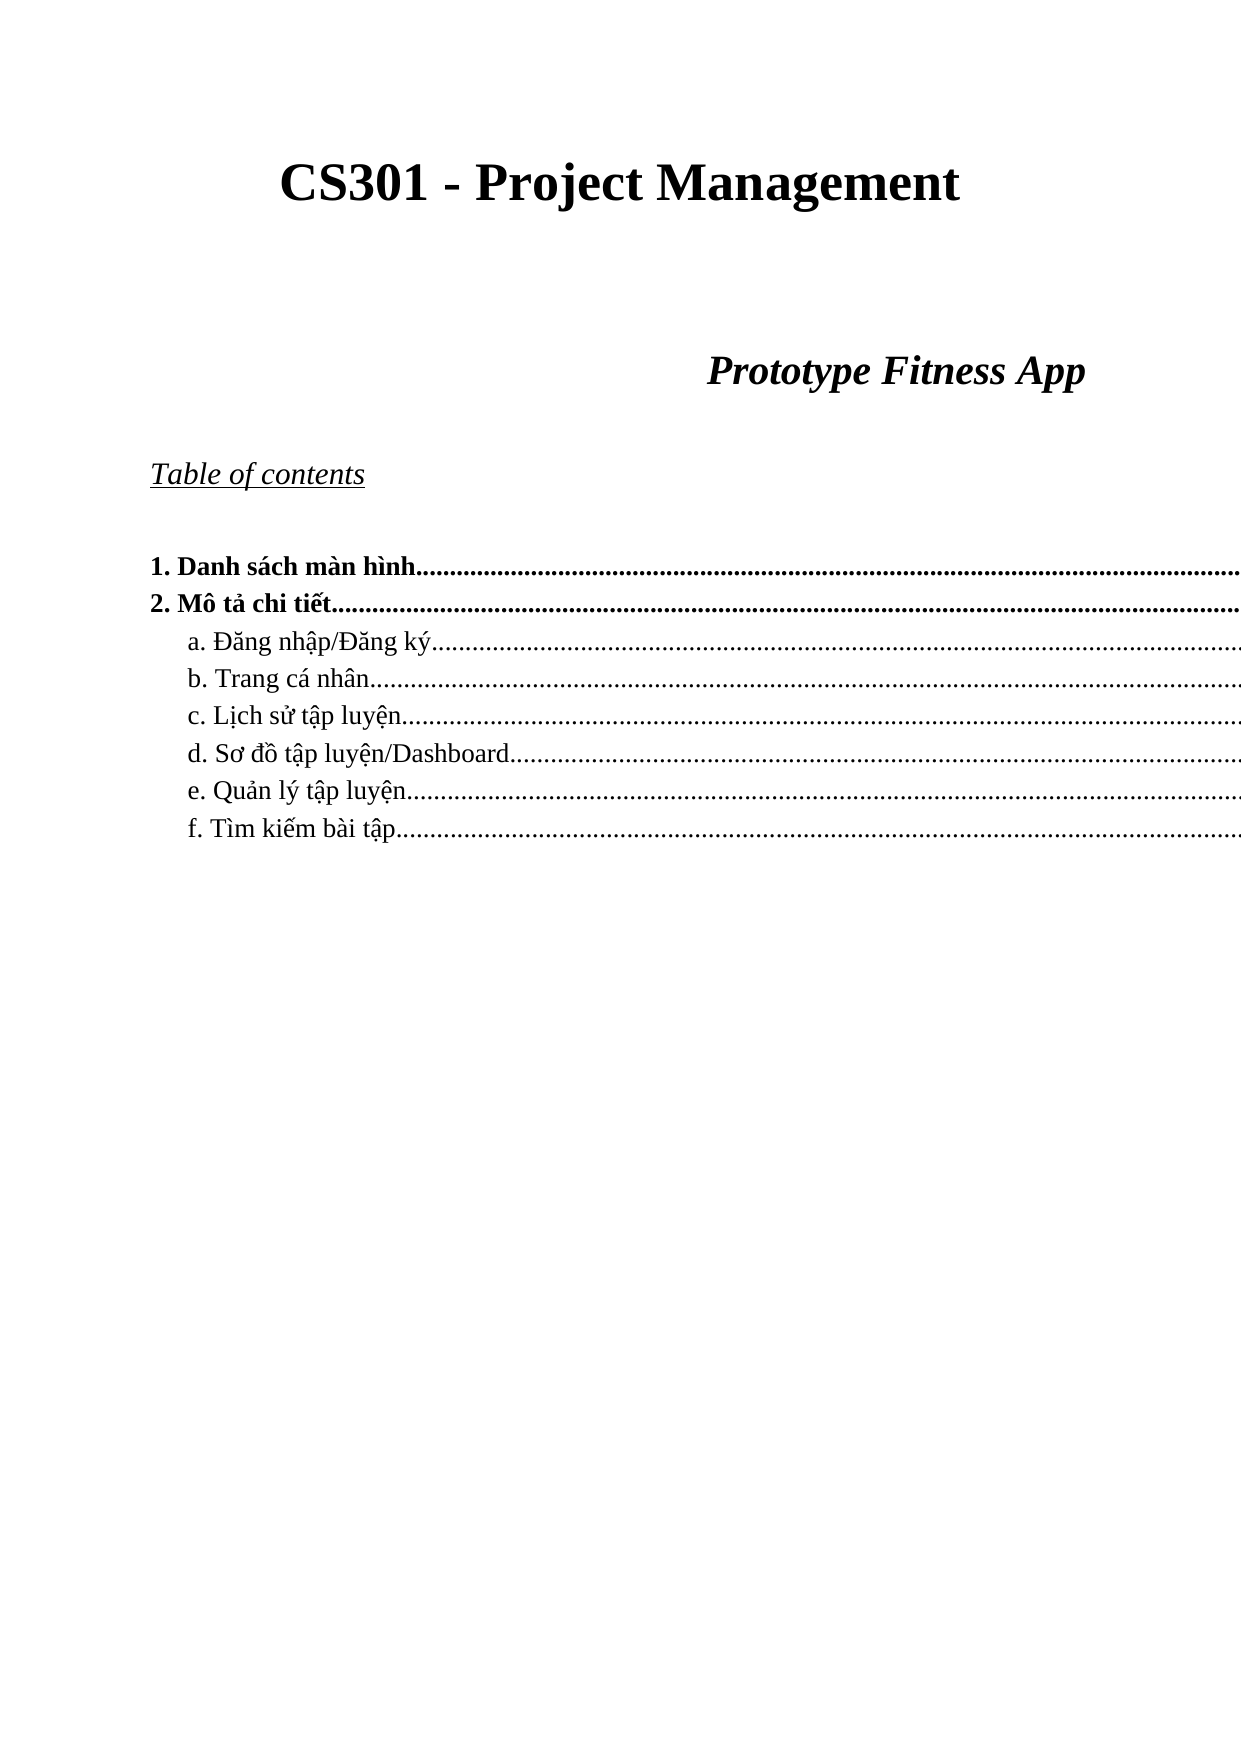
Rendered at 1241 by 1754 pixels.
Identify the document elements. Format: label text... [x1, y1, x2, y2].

text CS301 - Project Management [150, 150, 1090, 212]
text Prototype Fitness App [150, 345, 1090, 393]
text Table of contents [150, 456, 1090, 491]
